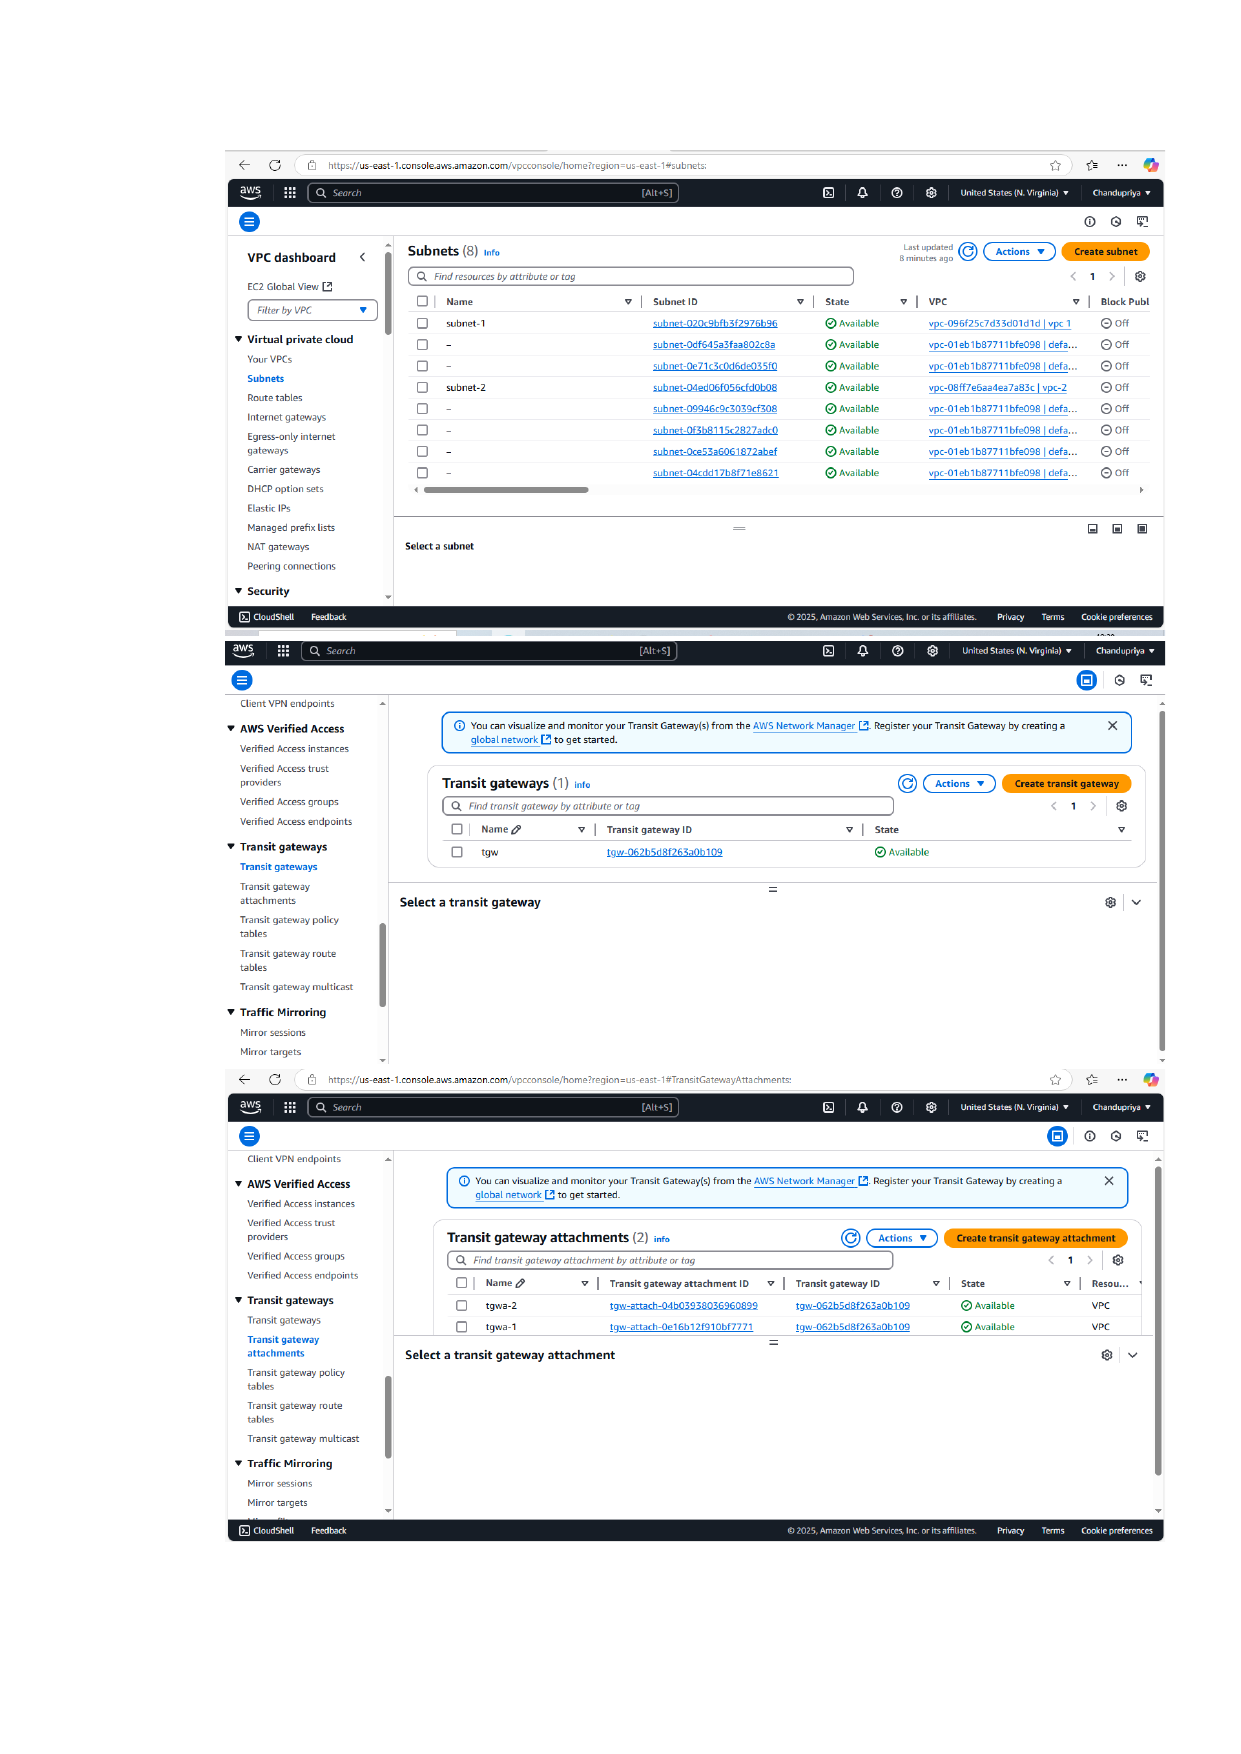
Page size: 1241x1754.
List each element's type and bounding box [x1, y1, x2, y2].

picture [225, 1069, 1166, 1542]
picture [225, 150, 1166, 636]
picture [225, 641, 1166, 1064]
